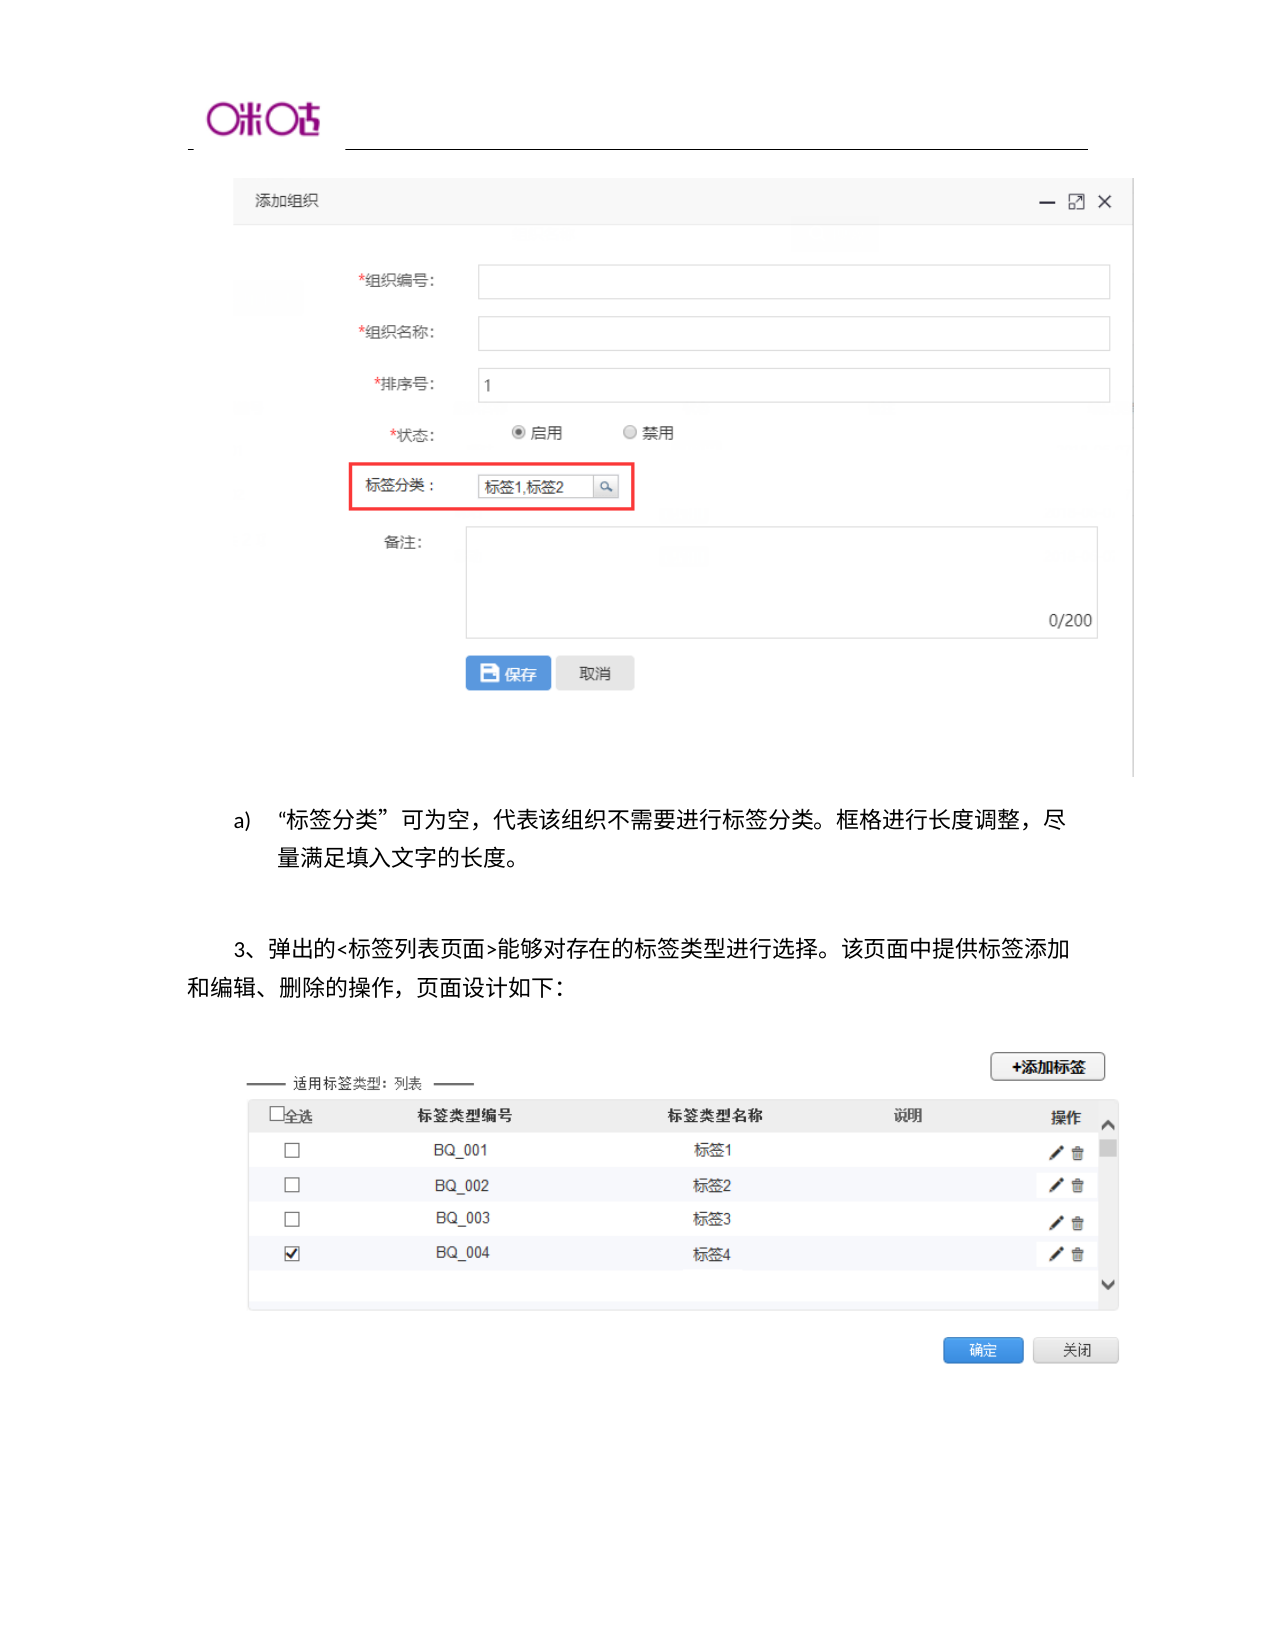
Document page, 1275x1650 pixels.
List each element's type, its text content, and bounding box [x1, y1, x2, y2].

picture [233, 1028, 1134, 1382]
text 3、弹出的<标签列表页面>能够对存在的标签类型进行选择。该页面中提供标签添加和编辑、删除的操作，页面设计如下： [187, 931, 1087, 1003]
picture [233, 178, 1134, 777]
picture [193, 83, 346, 150]
list “标签分类”可为空，代表该组织不需要进行标签分类。框格进行长度调整，尽量满足填入文字的长度。 [233, 802, 1087, 873]
